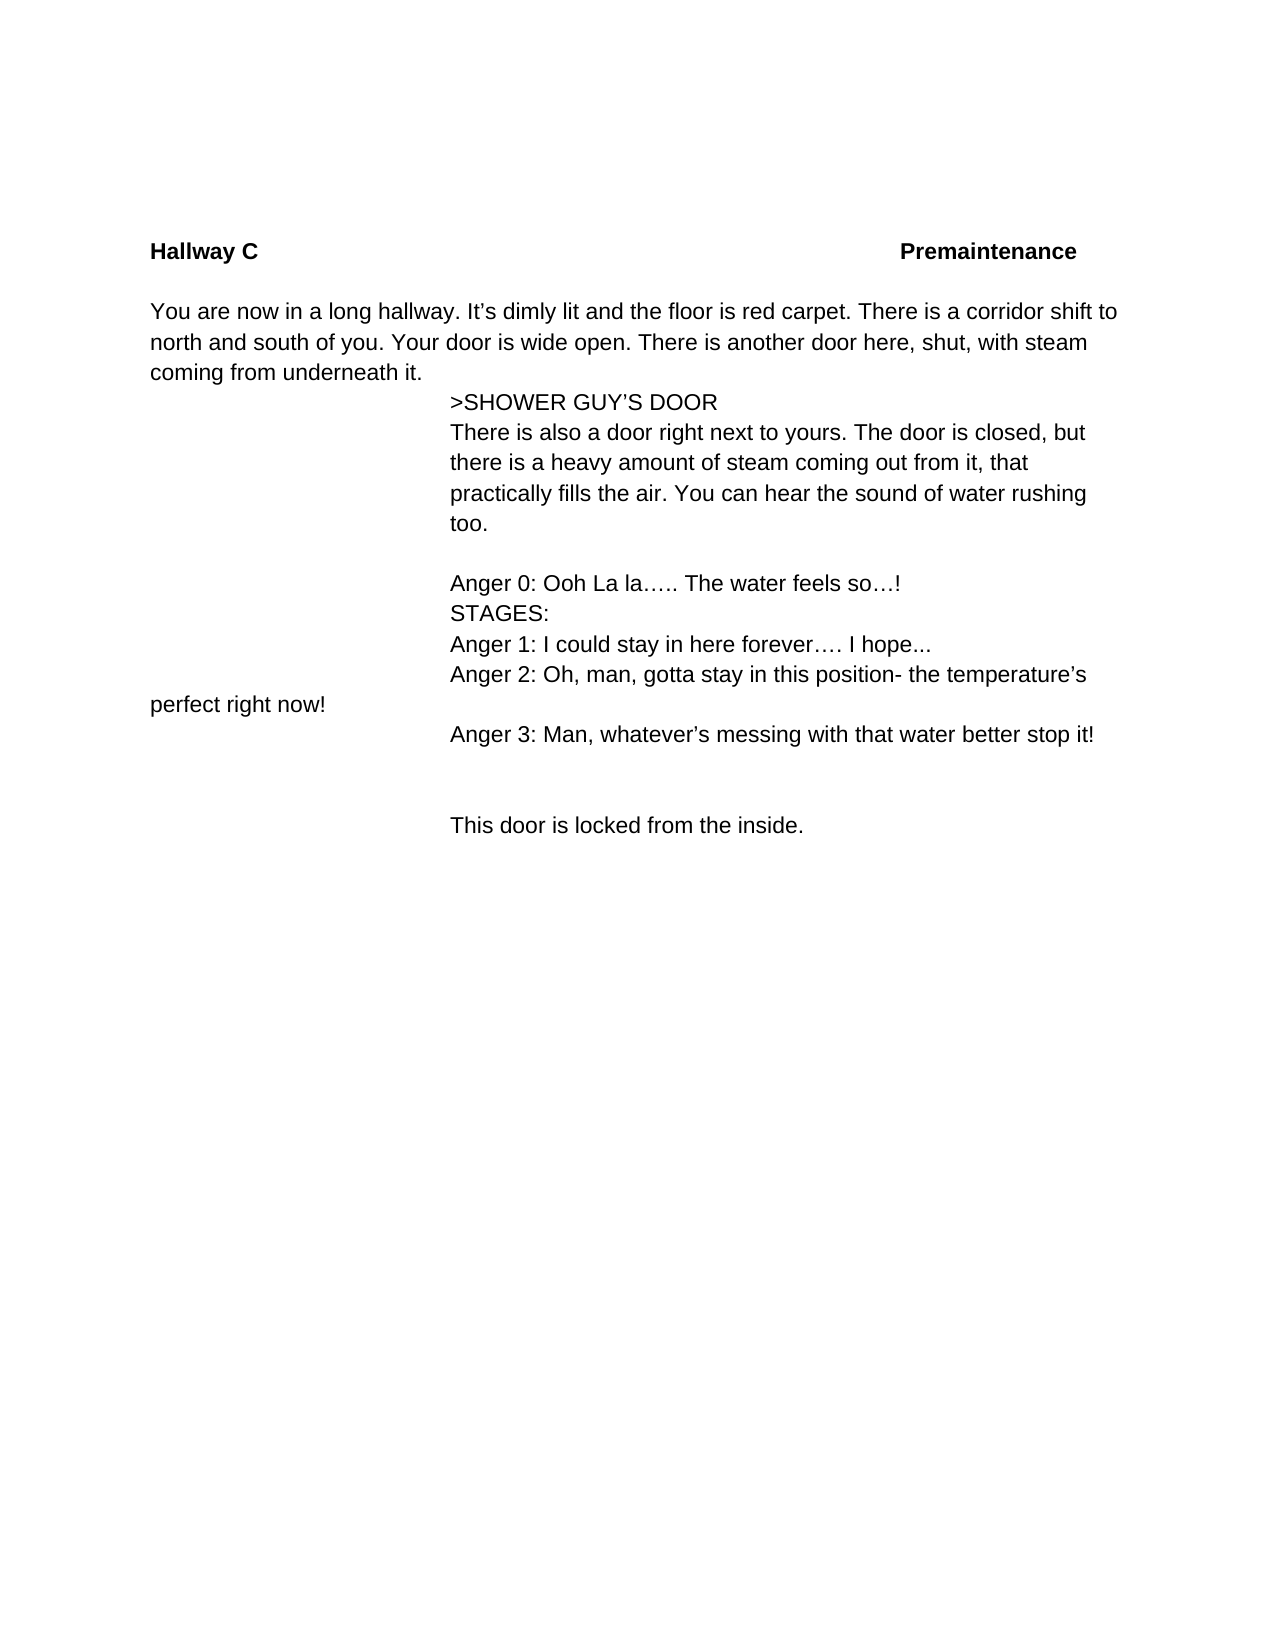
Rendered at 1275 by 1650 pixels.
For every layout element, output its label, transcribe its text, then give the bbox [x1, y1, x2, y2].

text This door is locked from the inside. [150, 812, 1125, 838]
text Anger 3: Man, whatever’s messing with that water better stop it! [150, 721, 1125, 748]
text Anger 2: Oh, man, gotta stay in this position- the temperature’s perfect right now! [150, 661, 1125, 717]
text Hallway C Premaintenance [150, 238, 1125, 264]
text You are now in a long hallway. It’s dimly lit and the floor is red carpet. There is a corridor shift to north and south of you. Your door is wide open. There is another door here, shut, with steam coming from underneath it. [150, 298, 1125, 385]
text STAGES: [150, 600, 1125, 627]
text There is also a door right next to yours. The door is closed, but there is a heavy amount of steam coming out from it, that practically fills the air. You can hear the sound of water rushing too. [450, 419, 1125, 536]
text Anger 0: Ooh La la….. The water feels so…! [150, 570, 1125, 597]
text Anger 1: I could stay in here forever…. I hope... [150, 631, 1125, 657]
text >SHOWER GUY’S DOOR [150, 389, 1125, 415]
